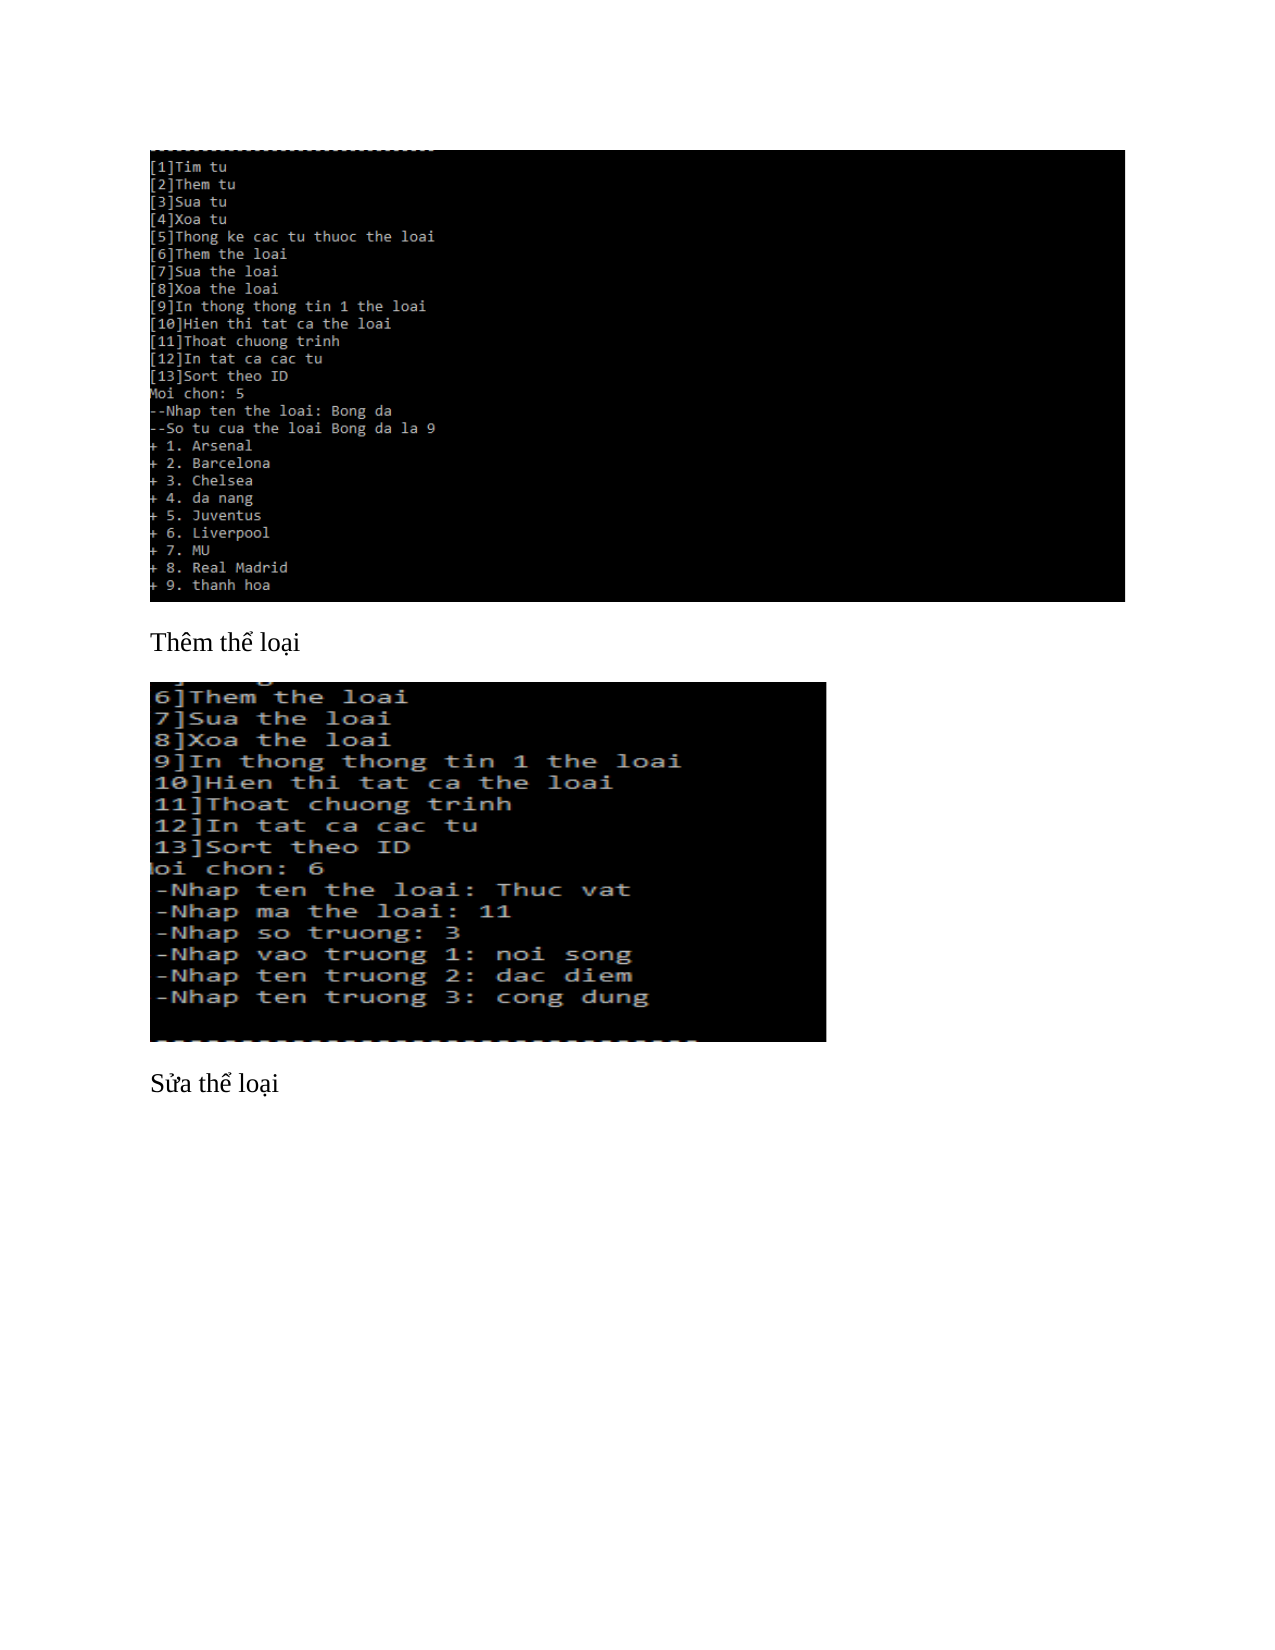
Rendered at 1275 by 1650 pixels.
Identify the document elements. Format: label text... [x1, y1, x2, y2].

picture [150, 682, 827, 1042]
picture [150, 150, 1125, 602]
text Sửa thể loại [150, 1067, 1125, 1098]
text Thêm thể loại [150, 626, 1125, 657]
